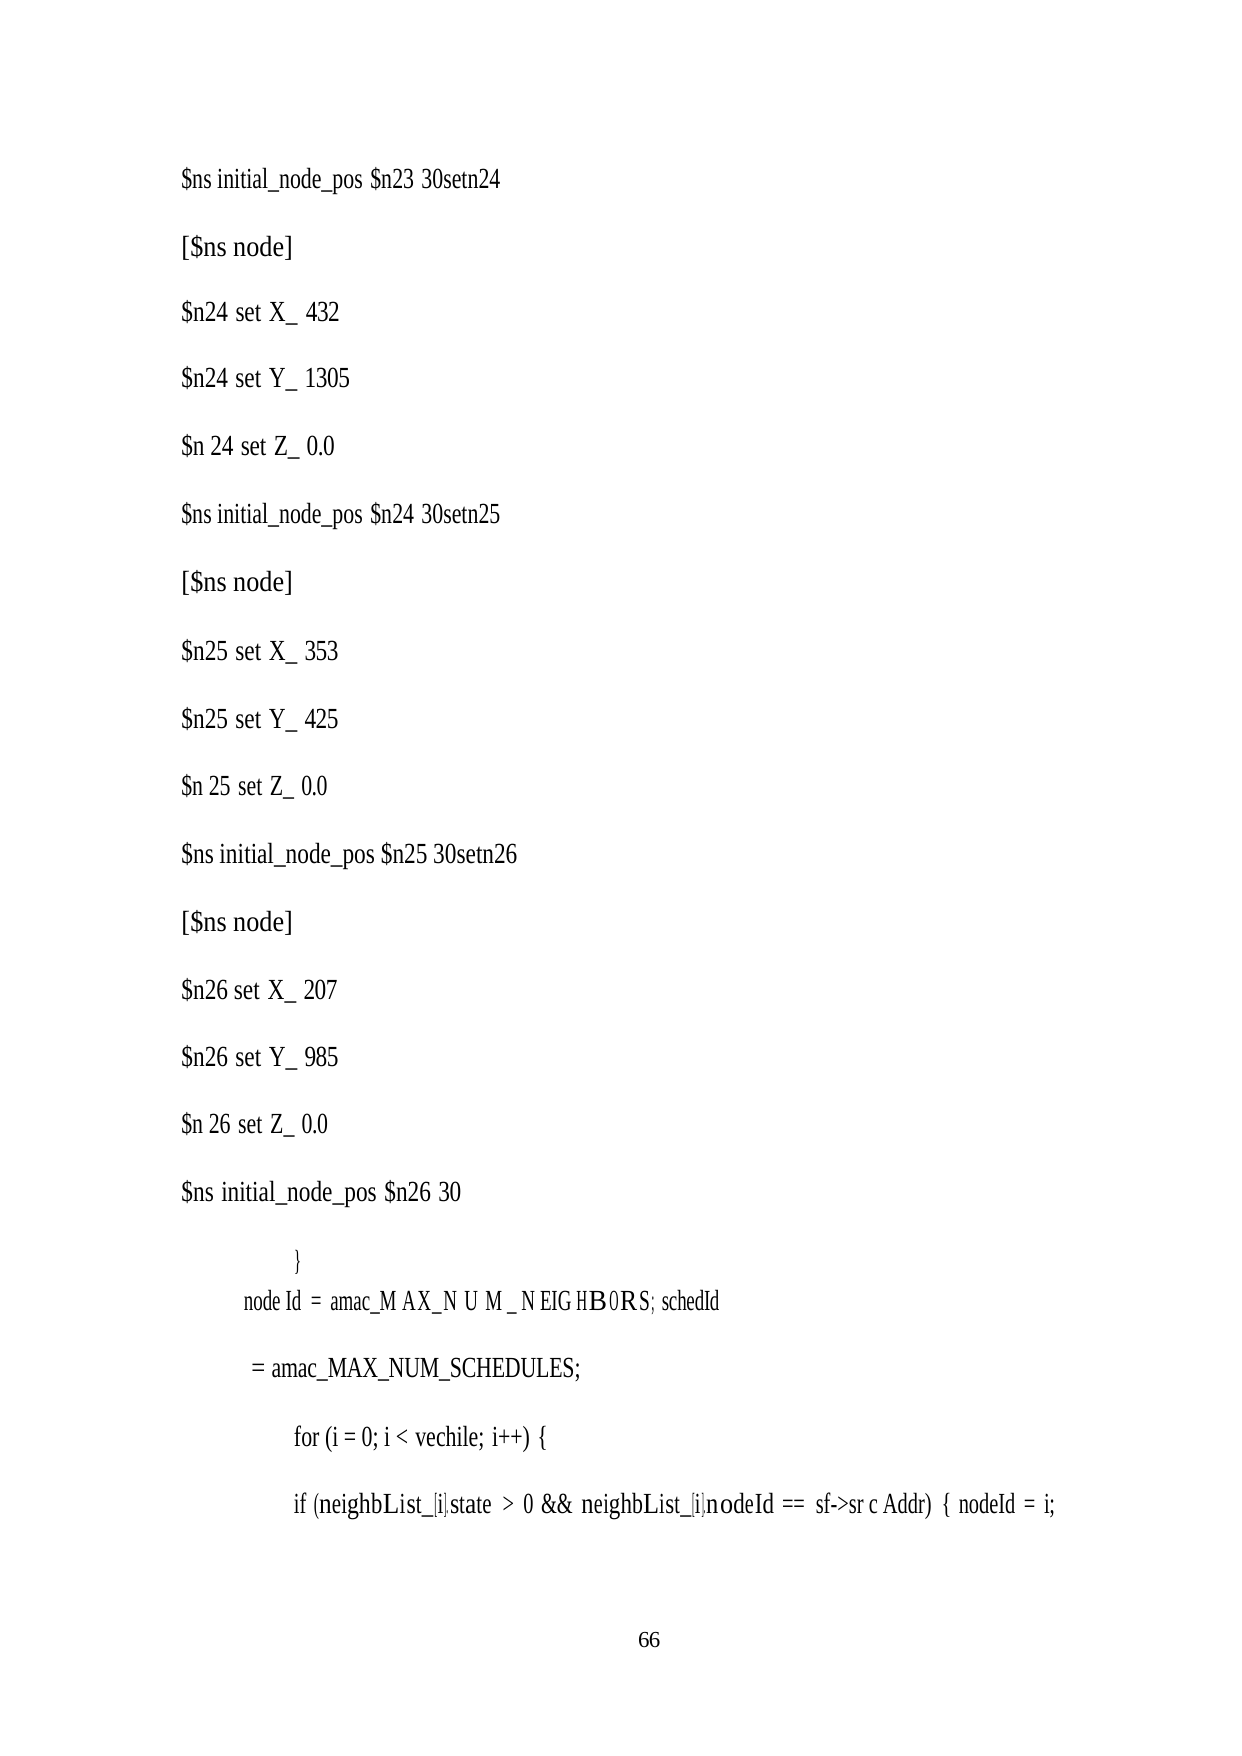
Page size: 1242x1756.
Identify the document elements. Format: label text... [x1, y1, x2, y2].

text if (neighbList_[i].state > 0 && neighbList_[i].nodeId == sf->sr c Addr) { nodeId = i; [294, 1486, 1112, 1520]
text $n26 set X_ 207 [181, 972, 1112, 1005]
text $ns initial_node_pos $n24 30setn25 [$ns node] [181, 496, 532, 598]
text $n 25 set Z_ 0.0 [181, 768, 1112, 802]
text $n24 set Y_ 1305 [181, 361, 1112, 394]
text $n24 set X_ 432 [181, 297, 1112, 327]
text $ns initial_node_pos $n23 30setn24 [$ns node] [181, 161, 532, 263]
text $n 24 set Z_ 0.0 [181, 428, 1112, 462]
text } [294, 1243, 1112, 1276]
text node Id = amac_M AX_N U M _ N EIG HBORS; schedId [244, 1283, 1112, 1316]
text $n25 set X_ 353 [181, 633, 1112, 667]
text $n26 set Y_ 985 [181, 1039, 1112, 1073]
text $n 26 set Z_ 0.0 [181, 1107, 1112, 1140]
text for (i = 0; i < vechile; i++) { [294, 1419, 1112, 1452]
text $n25 set Y_ 425 [181, 701, 1112, 734]
text = amac_MAX_NUM_SCHEDULES; [251, 1351, 1112, 1384]
text $ns initial_node_pos $n26 30 [181, 1174, 1112, 1208]
text $ns initial_node_pos $n25 30setn26 [$ns node] [181, 836, 532, 937]
